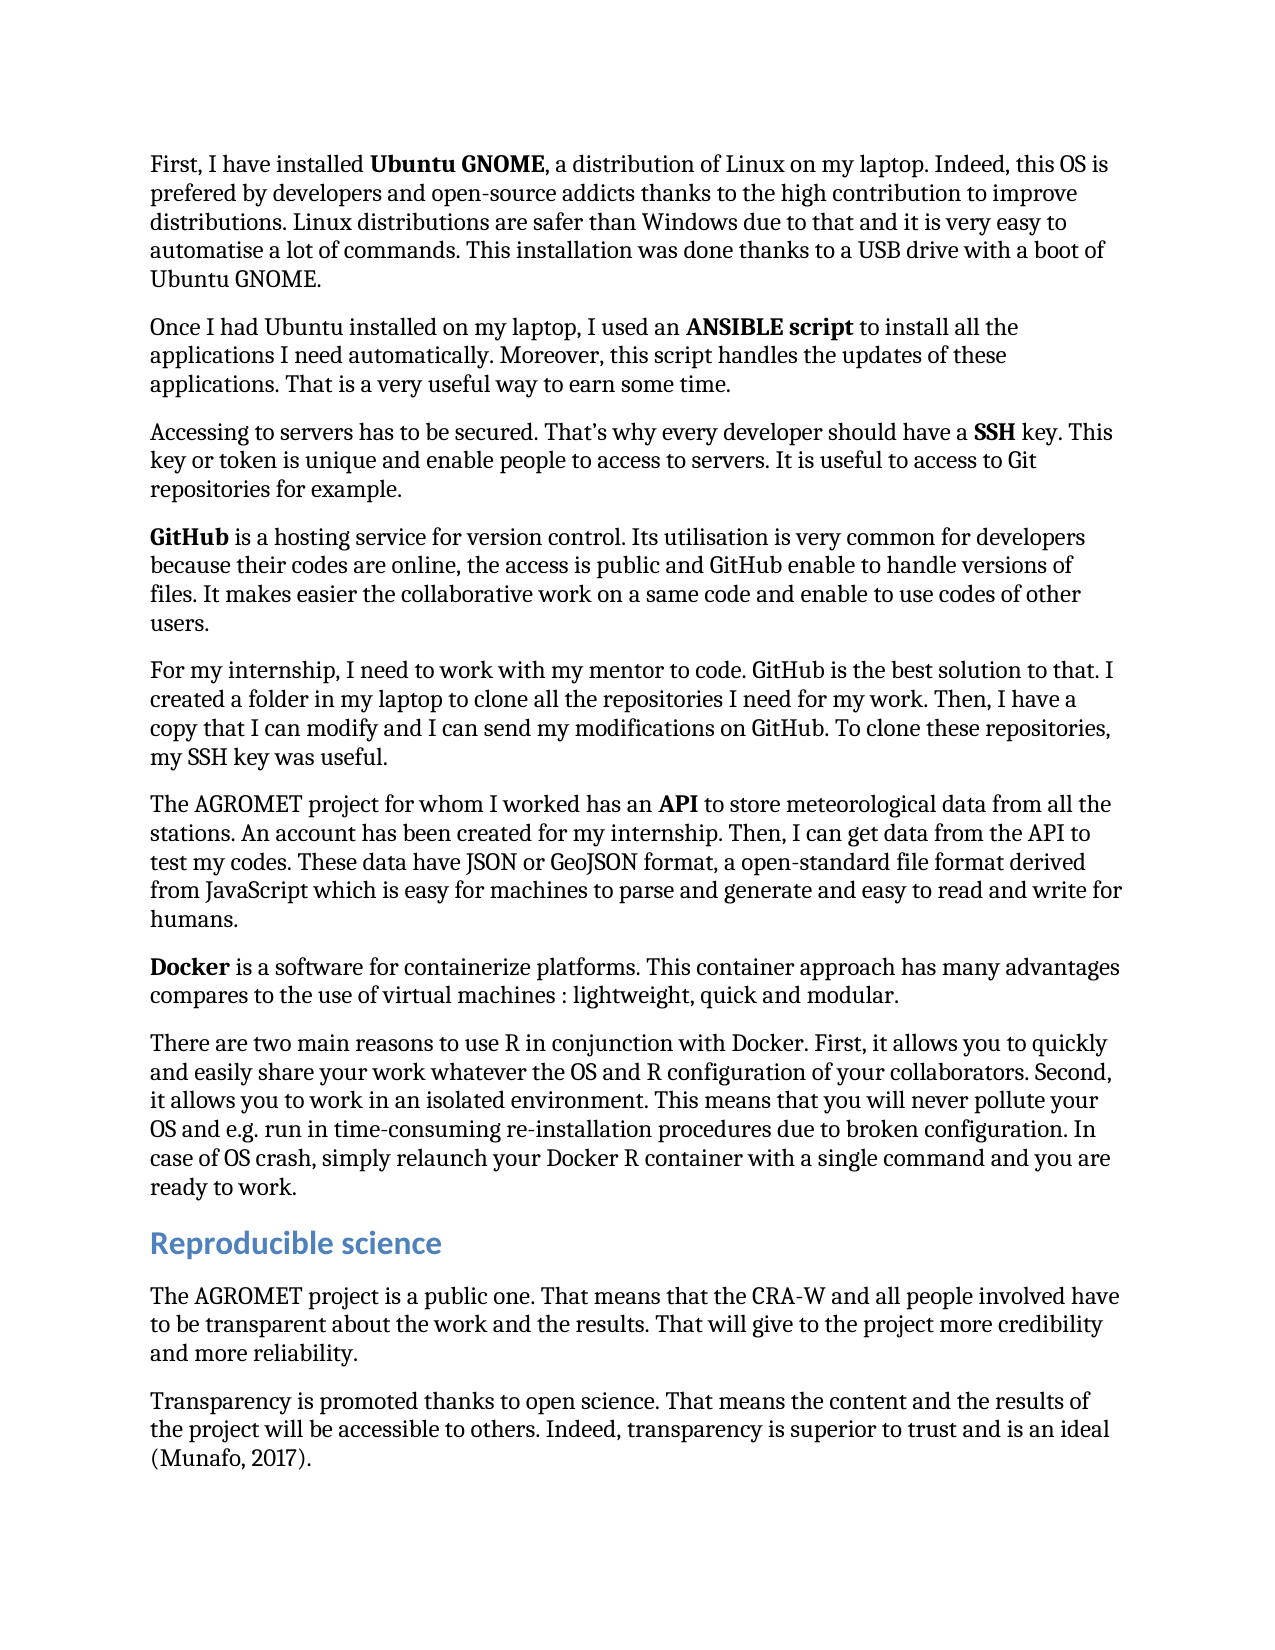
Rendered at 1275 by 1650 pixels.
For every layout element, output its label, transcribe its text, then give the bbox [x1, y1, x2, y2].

text Docker is a software for containerize platforms. This container approach has many advantages compares to the use of virtual machines : lightweight, quick and modular. [150, 952, 1125, 1010]
text The AGROMET project for whom I worked has an API to store meteorological data from all the stations. An account has been created for my internship. Then, I can get data from the API to test my codes. These data have JSON or GeoJSON format, a open-standard file format derived from JavaScript which is easy for machines to parse and generate and easy to read and write for humans. [150, 790, 1125, 934]
text Accessing to servers has to be secured. That’s why every developer should have a SSH key. This key or token is unique and enable people to access to servers. It is useful to access to Git repositories for example. [150, 417, 1125, 504]
text Transparency is promoted thanks to open science. That means the content and the results of the project will be accessible to others. Indeed, transparency is superior to trust and is an ideal (Munafo, 2017). [150, 1387, 1125, 1473]
subtitle Reproducible science [150, 1222, 1125, 1263]
text There are two main reasons to use R in conjunction with Docker. First, it allows you to quickly and easily share your work whatever the OS and R configuration of your collaborators. Second, it allows you to work in an isolated environment. This means that you will never pollute your OS and e.g. run in time-consuming re-installation procedures due to broken configuration. In case of OS crash, simply relaunch your Docker R container with a single command and you are ready to work. [150, 1029, 1125, 1201]
text GitHub is a hosting service for version control. Its utilisation is very common for developers because their codes are online, the access is public and GitHub enable to handle versions of files. It makes easier the collaborative work on a same code and enable to use codes of other users. [150, 522, 1125, 637]
text For my internship, I need to work with my mentor to code. GitHub is the best solution to that. I created a folder in my laptop to clone all the repositories I need for my work. Then, I have a copy that I can modify and I can send my modifications on GitHub. To clone these repositories, my SSH key was useful. [150, 656, 1125, 771]
text First, I have installed Ubuntu GNOME, a distribution of Linux on my laptop. Indeed, this OS is prefered by developers and open-source addicts thanks to the high contribution to improve distributions. Linux distributions are safer than Windows due to that and it is very easy to automatise a lot of commands. This installation was done thanks to a USB drive with a boot of Ubuntu GNOME. [150, 150, 1125, 294]
text The AGROMET project is a public one. That means that the CRA-W and all people involved have to be transparent about the work and the results. That will give to the project more credibility and more reliability. [150, 1282, 1125, 1368]
text Once I had Ubuntu installed on my laptop, I used an ANSIBLE script to install all the applications I need automatically. Moreover, this script handles the updates of these applications. That is a very useful way to earn some time. [150, 312, 1125, 399]
